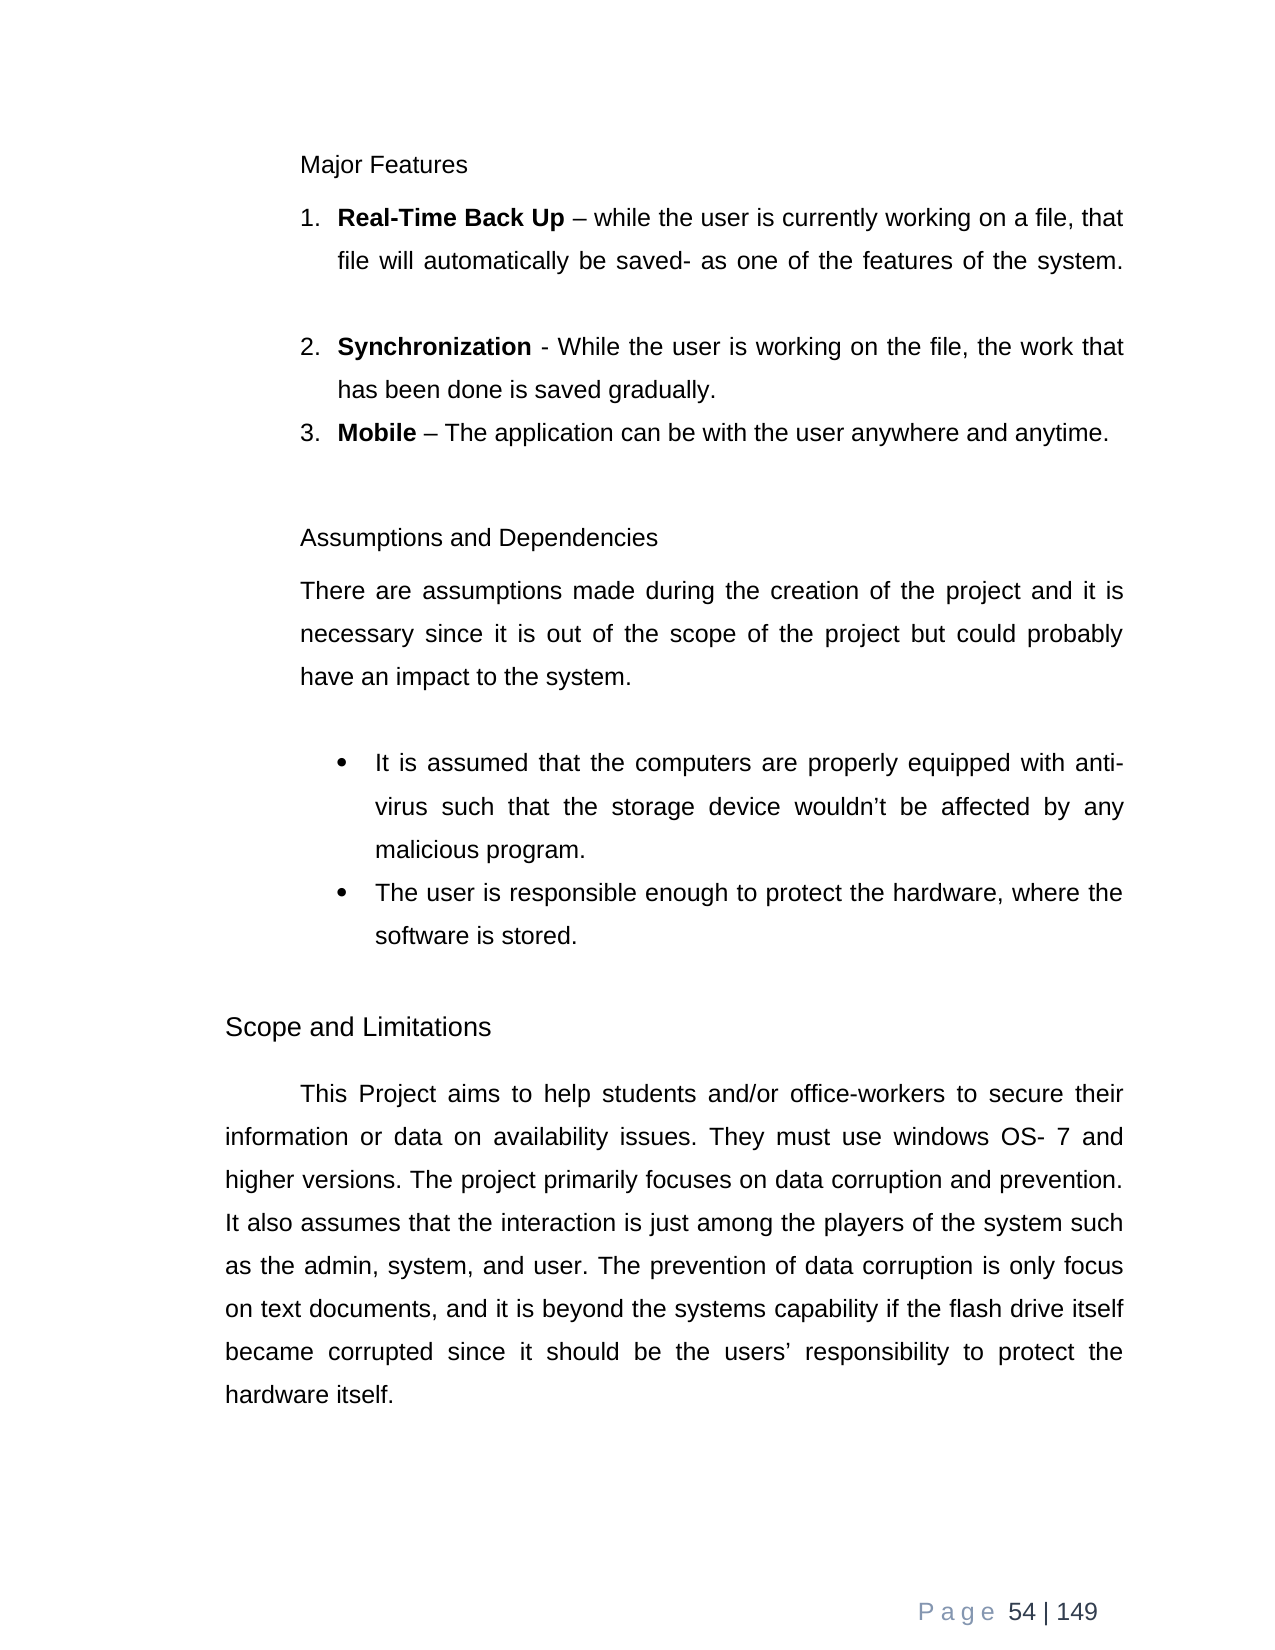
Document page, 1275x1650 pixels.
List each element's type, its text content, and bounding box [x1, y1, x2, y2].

list The user is responsible enough to protect the hardware, where the software is stored. [337, 878, 1125, 950]
subtitle Major Features [225, 150, 1125, 179]
list Mobile – The application can be with the user anywhere and anytime. [300, 418, 1125, 447]
subtitle Scope and Limitations [225, 1011, 1125, 1043]
list Real-Time Back Up – while the user is currently working on a file, that file will automatically be saved- as one of the features of the system. [300, 203, 1125, 318]
list It is assumed that the computers are properly equipped with anti-virus such that the storage device wouldn’t be affected by any malicious program. [337, 748, 1125, 863]
subtitle Assumptions and Dependencies [225, 523, 1125, 552]
text There are assumptions made during the creation of the project and it is necessary since it is out of the scope of the project but could probably have an impact to the system. [300, 576, 1125, 691]
text This Project aims to help students and/or office-workers to secure their information or data on availability issues. They must use windows OS- 7 and higher versions. The project primarily focuses on data corruption and prevention. It also assumes that the interaction is just among the players of the system such as the admin, system, and user. The prevention of data corruption is only focus on text documents, and it is beyond the systems capability if the flash drive itself became corrupted since it should be the users’ responsibility to protect the hardware itself. [225, 1079, 1125, 1409]
list Synchronization - While the user is working on the file, the work that has been done is saved gradually. [300, 332, 1125, 404]
